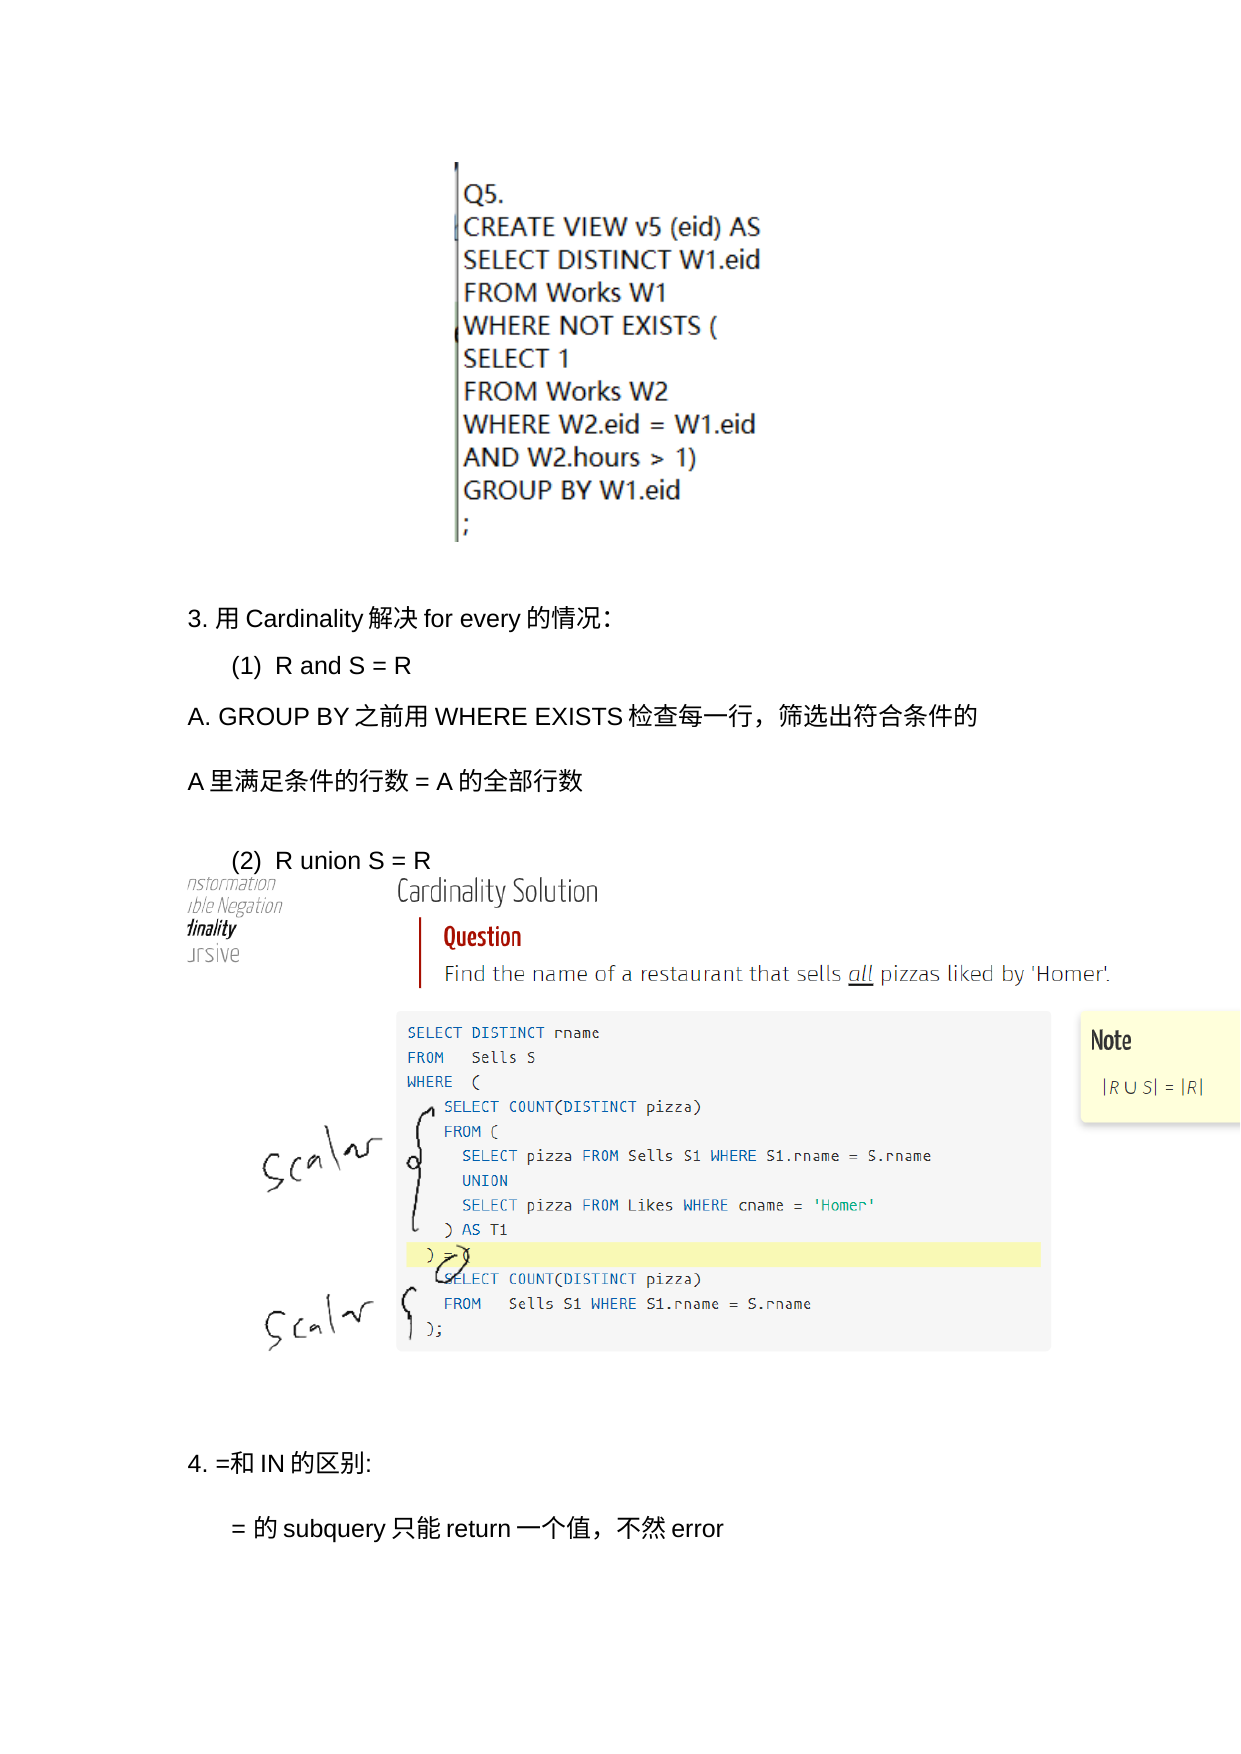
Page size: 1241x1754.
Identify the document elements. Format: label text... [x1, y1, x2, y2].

list A里满足条件的行数 = A的全部行数 [187, 747, 1053, 812]
list =和IN的区别: [187, 1429, 1053, 1494]
list R union S = R [231, 844, 1053, 877]
list GROUP BY之前用WHERE EXISTS检查每一行，筛选出符合条件的 [187, 682, 1053, 747]
list 用Cardinality解决for every的情况： [187, 584, 1053, 649]
list = 的subquery只能return一个值，不然error [187, 1494, 1053, 1559]
picture [454, 162, 786, 542]
list R and S = R [231, 649, 1053, 682]
picture [187, 877, 1241, 1388]
